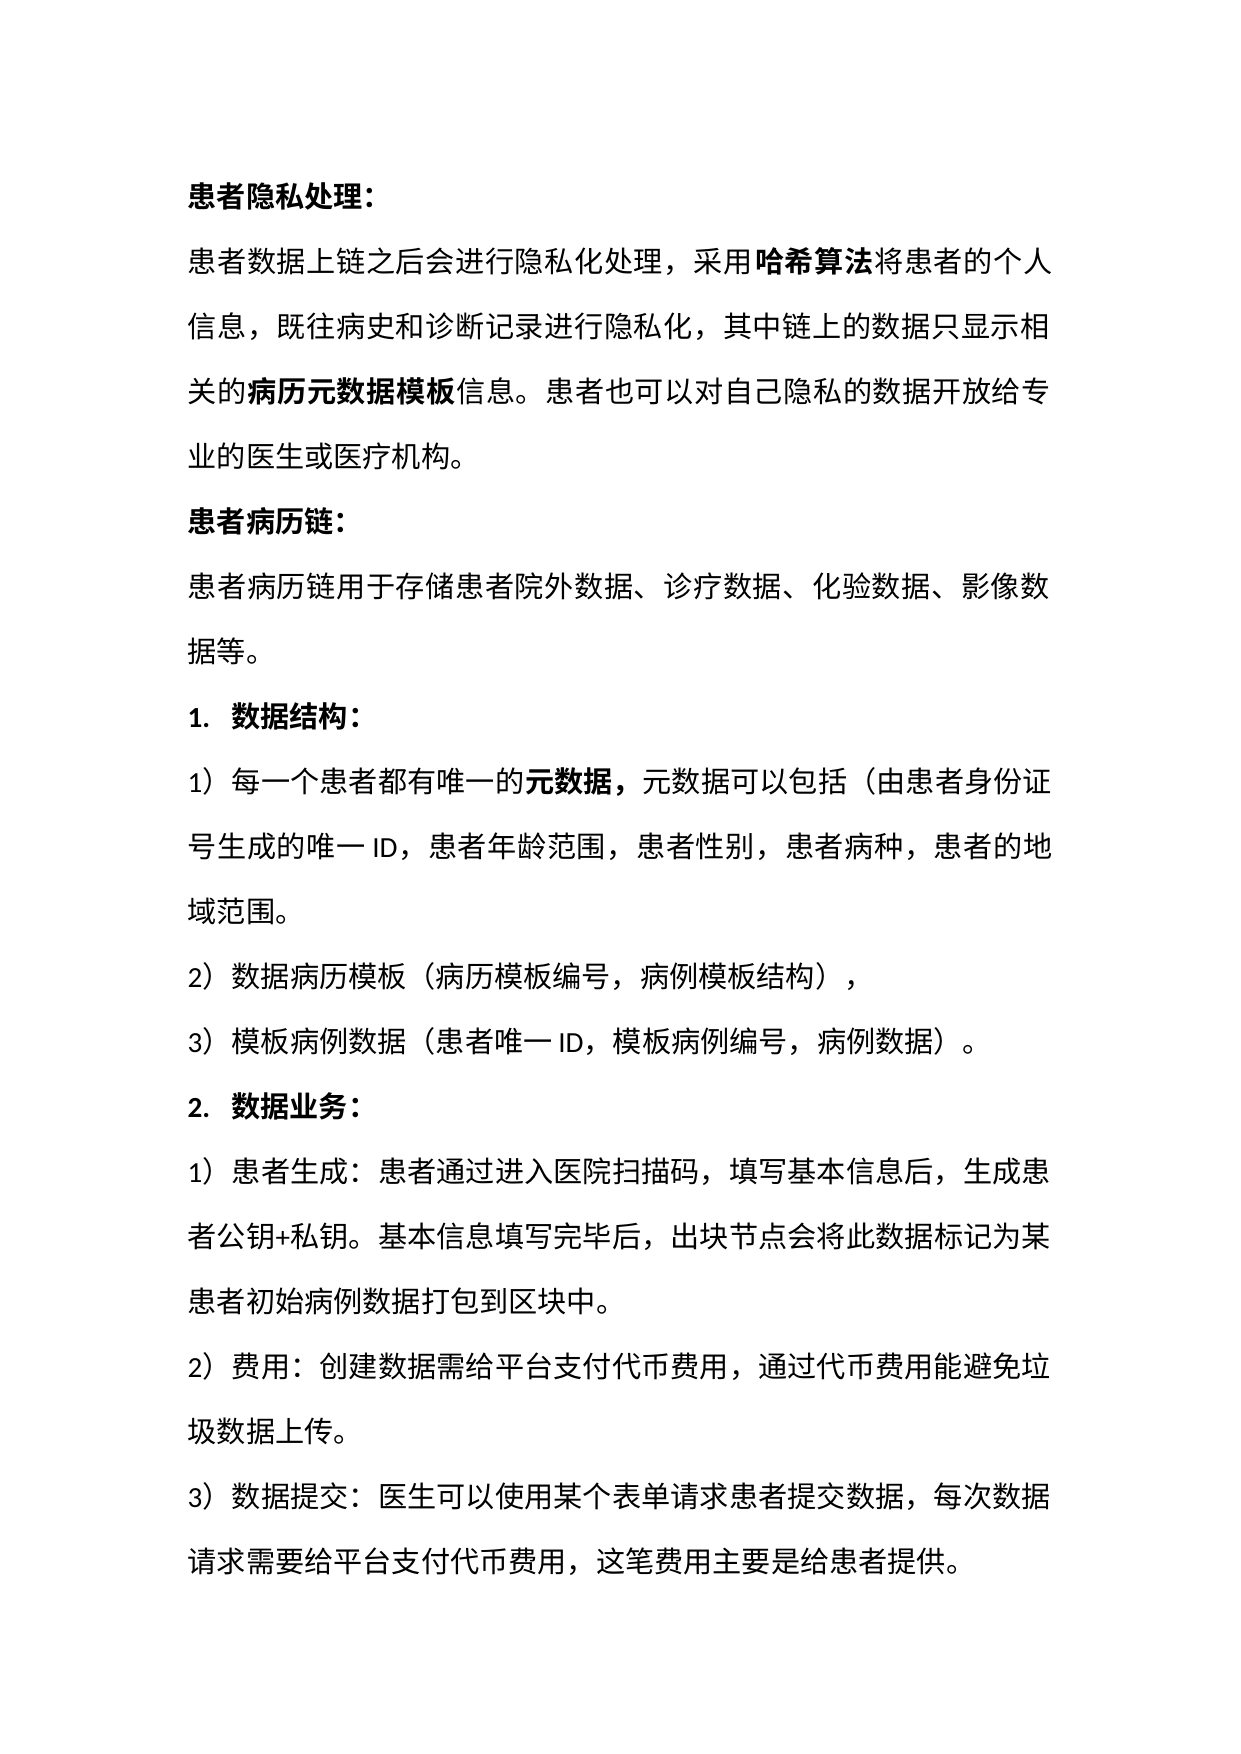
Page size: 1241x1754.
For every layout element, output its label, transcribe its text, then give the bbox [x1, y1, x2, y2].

text 3）模板病例数据（患者唯一ID，模板病例编号，病例数据）。 [187, 1007, 1053, 1072]
text 3）数据提交：医生可以使用某个表单请求患者提交数据，每次数据请求需要给平台支付代币费用，这笔费用主要是给患者提供。 [187, 1462, 1053, 1592]
list 数据业务： [187, 1072, 1053, 1137]
text 患者病历链： [187, 487, 1053, 552]
text 1）患者生成：患者通过进入医院扫描码，填写基本信息后，生成患者公钥+私钥。基本信息填写完毕后，出块节点会将此数据标记为某患者初始病例数据打包到区块中。 [187, 1137, 1053, 1332]
text 患者数据上链之后会进行隐私化处理，采用哈希算法将患者的个人信息，既往病史和诊断记录进行隐私化，其中链上的数据只显示相关的病历元数据模板信息。患者也可以对自己隐私的数据开放给专业的医生或医疗机构。 [187, 227, 1053, 487]
text 2）费用：创建数据需给平台支付代币费用，通过代币费用能避免垃圾数据上传。 [187, 1332, 1053, 1462]
text 2）数据病历模板（病历模板编号，病例模板结构）， [187, 942, 1053, 1007]
text 患者隐私处理： [187, 162, 1053, 227]
text 1）每一个患者都有唯一的元数据，元数据可以包括（由患者身份证号生成的唯一ID，患者年龄范围，患者性别，患者病种，患者的地域范围。 [187, 747, 1053, 942]
text 患者病历链用于存储患者院外数据、诊疗数据、化验数据、影像数据等。 [187, 552, 1053, 682]
list 数据结构： [187, 682, 1053, 747]
